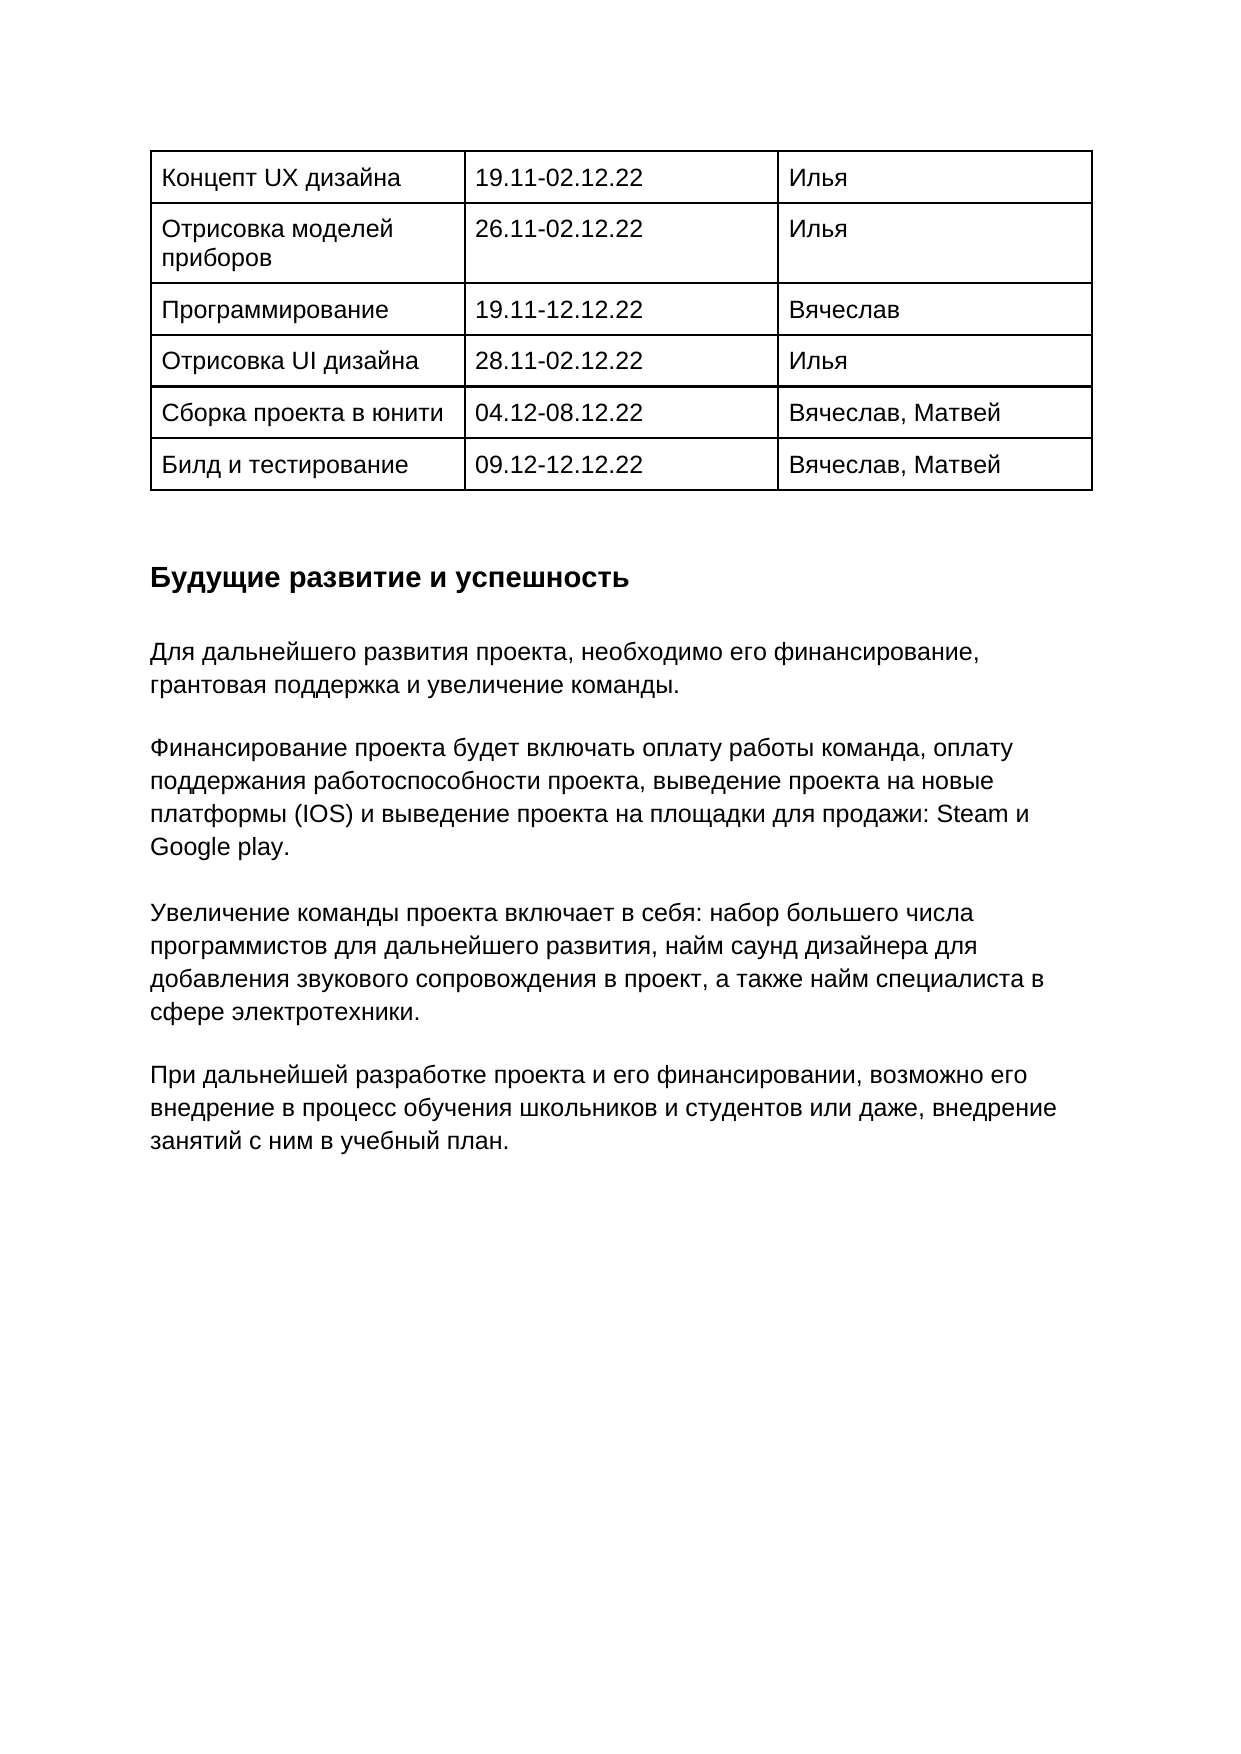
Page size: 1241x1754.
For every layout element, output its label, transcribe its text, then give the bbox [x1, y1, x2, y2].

table_cell Вячеслав [779, 284, 1091, 334]
text Увеличение команды проекта включает в себя: набор большего числа программистов для дальнейшего развития, найм саунд дизайнера для добавления звукового сопровождения в проект, а также найм специалиста в сфере электротехники. [150, 898, 1090, 1026]
table_cell Билд и тестирование [152, 439, 464, 489]
text Финансирование проекта будет включать оплату работы команда, оплату поддержания работоспособности проекта, выведение проекта на новые платформы (IOS) и выведение проекта на площадки для продажи: Steam и Google play. [150, 733, 1090, 861]
table_cell 19.11-02.12.22 [466, 152, 777, 202]
table_cell Вячеслав, Матвей [779, 439, 1091, 489]
text Для дальнейшего развития проекта, необходимо его финансирование, грантовая поддержка и увеличение команды. [150, 637, 1090, 698]
table_cell Илья [779, 204, 1091, 282]
table_cell 04.12-08.12.22 [466, 388, 777, 437]
table_cell Илья [779, 152, 1091, 202]
table_cell 26.11-02.12.22 [466, 204, 777, 282]
text Будущие развитие и успешность [150, 559, 1090, 593]
table_cell 09.12-12.12.22 [466, 439, 777, 489]
table_cell Отрисовка моделей приборов [152, 204, 464, 282]
table_cell Сборка проекта в юнити [152, 388, 464, 437]
table_cell 28.11-02.12.22 [466, 336, 777, 385]
table_cell 19.11-12.12.22 [466, 284, 777, 334]
table_cell Программирование [152, 284, 464, 334]
table_cell Илья [779, 336, 1091, 385]
table_cell Концепт UX дизайна [152, 152, 464, 202]
table_cell Отрисовка UI дизайна [152, 336, 464, 385]
text При дальнейшей разработке проекта и его финансировании, возможно его внедрение в процесс обучения школьников и студентов или даже, внедрение занятий с ним в учебный план. [150, 1060, 1090, 1155]
table_cell Вячеслав, Матвей [779, 388, 1091, 437]
